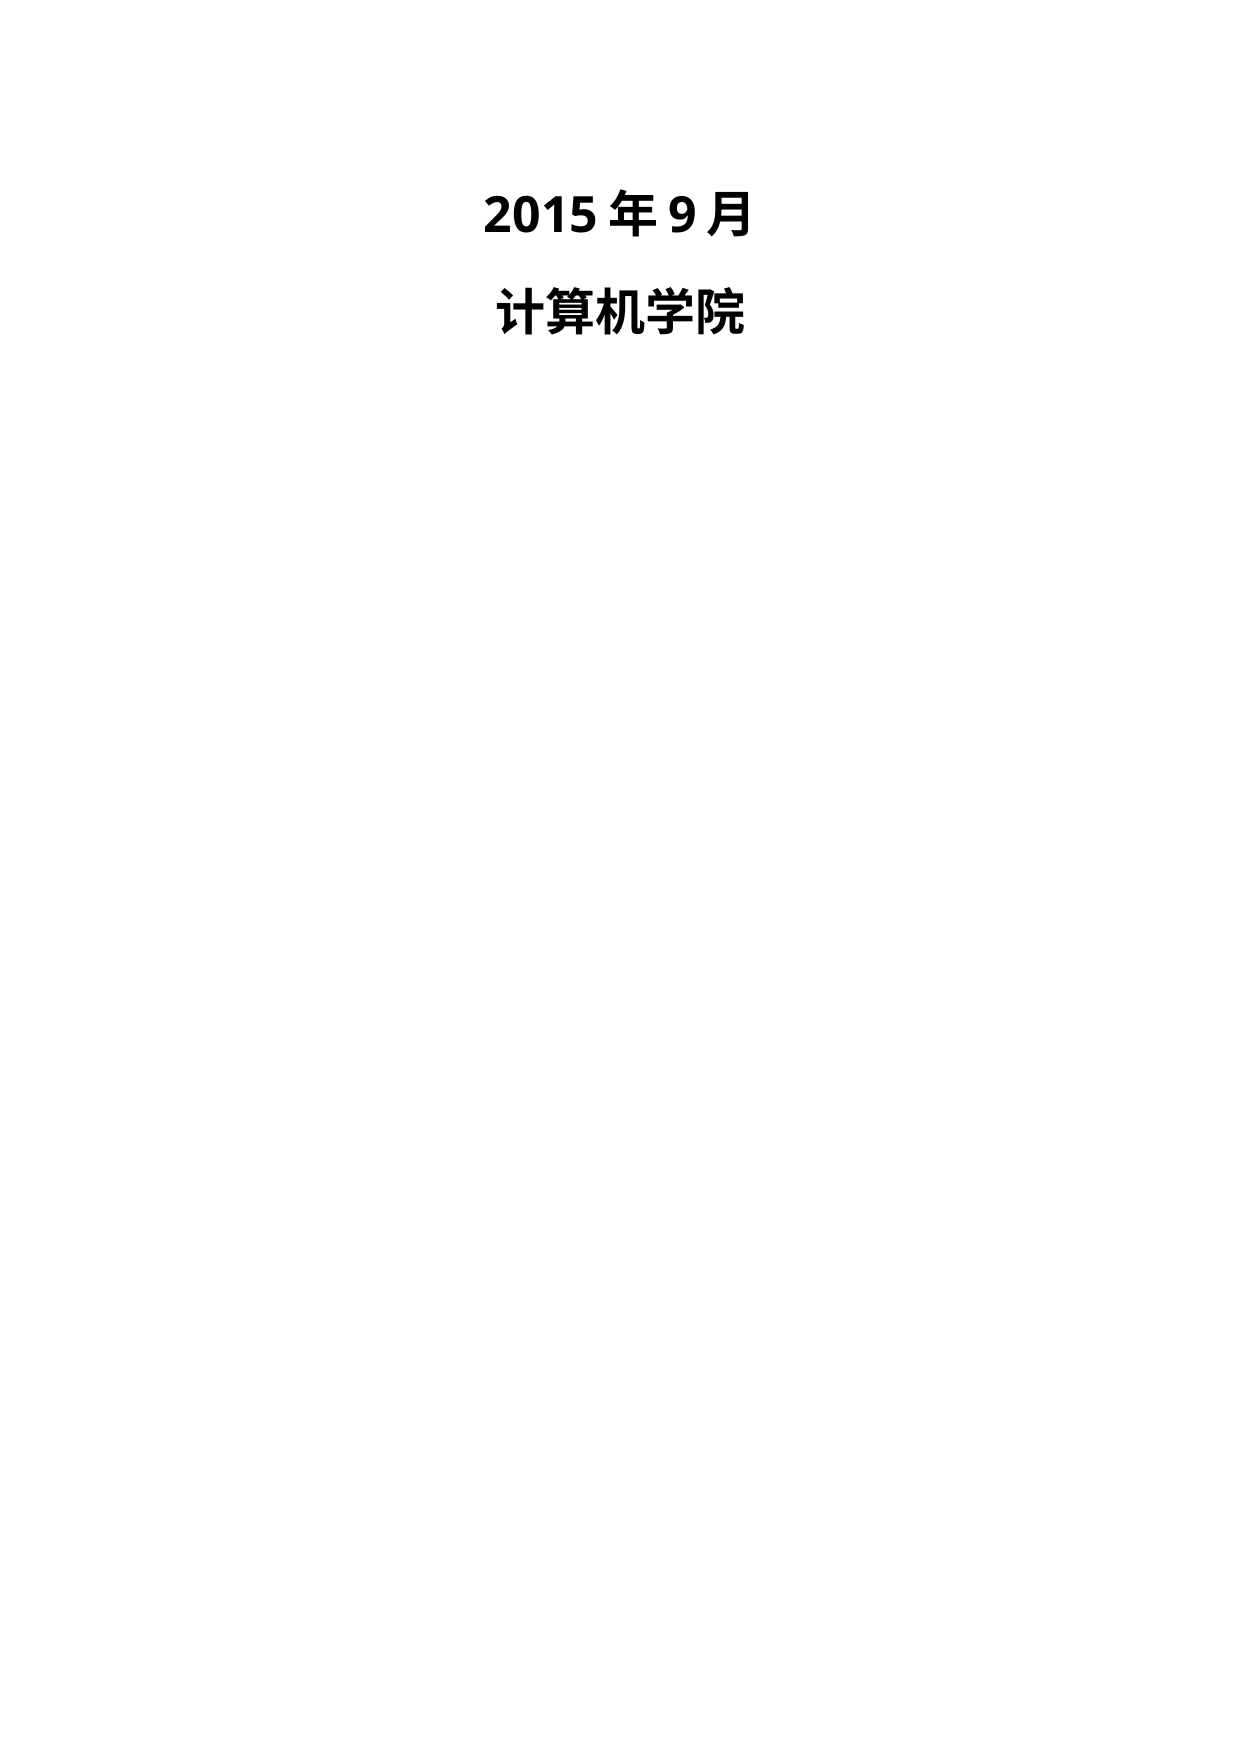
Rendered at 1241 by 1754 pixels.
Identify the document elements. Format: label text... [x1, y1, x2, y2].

text 2015年9月 [187, 162, 1053, 259]
text 计算机学院实验安排 [187, 259, 1053, 357]
